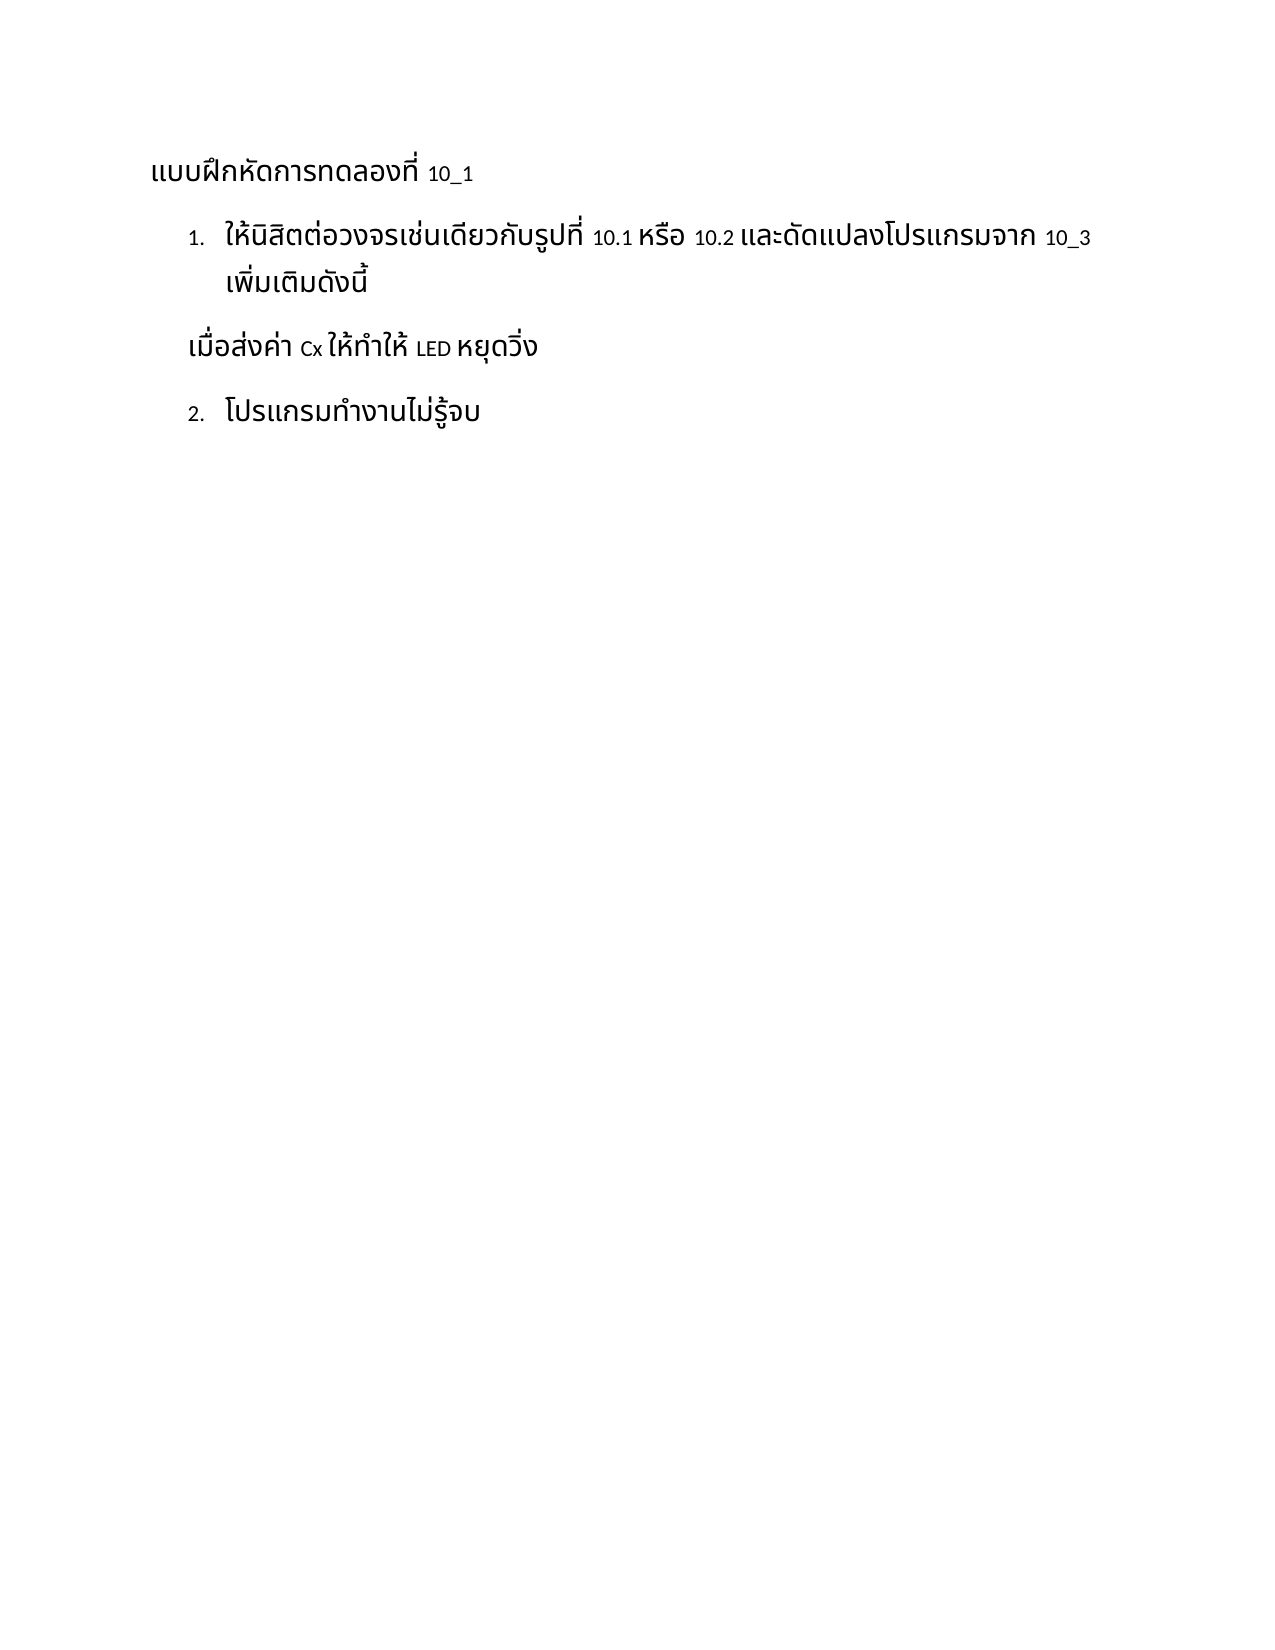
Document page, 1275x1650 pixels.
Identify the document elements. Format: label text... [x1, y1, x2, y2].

text เมื่อส่งค่า Cx ให้ทำให้ LED หยุดวิ่ง [187, 326, 1125, 370]
text แบบฝึกหัดการทดลองที่ 10_1 [150, 150, 1125, 194]
list โปรแกรมทำงานไม่รู้จบ [187, 390, 1125, 434]
list ให้นิสิตต่อวงจรเช่นเดียวกับรูปที่ 10.1 หรือ 10.2 และดัดแปลงโปรแกรมจาก 10_3 เพิ่มเติมดังนี้ [187, 214, 1125, 306]
